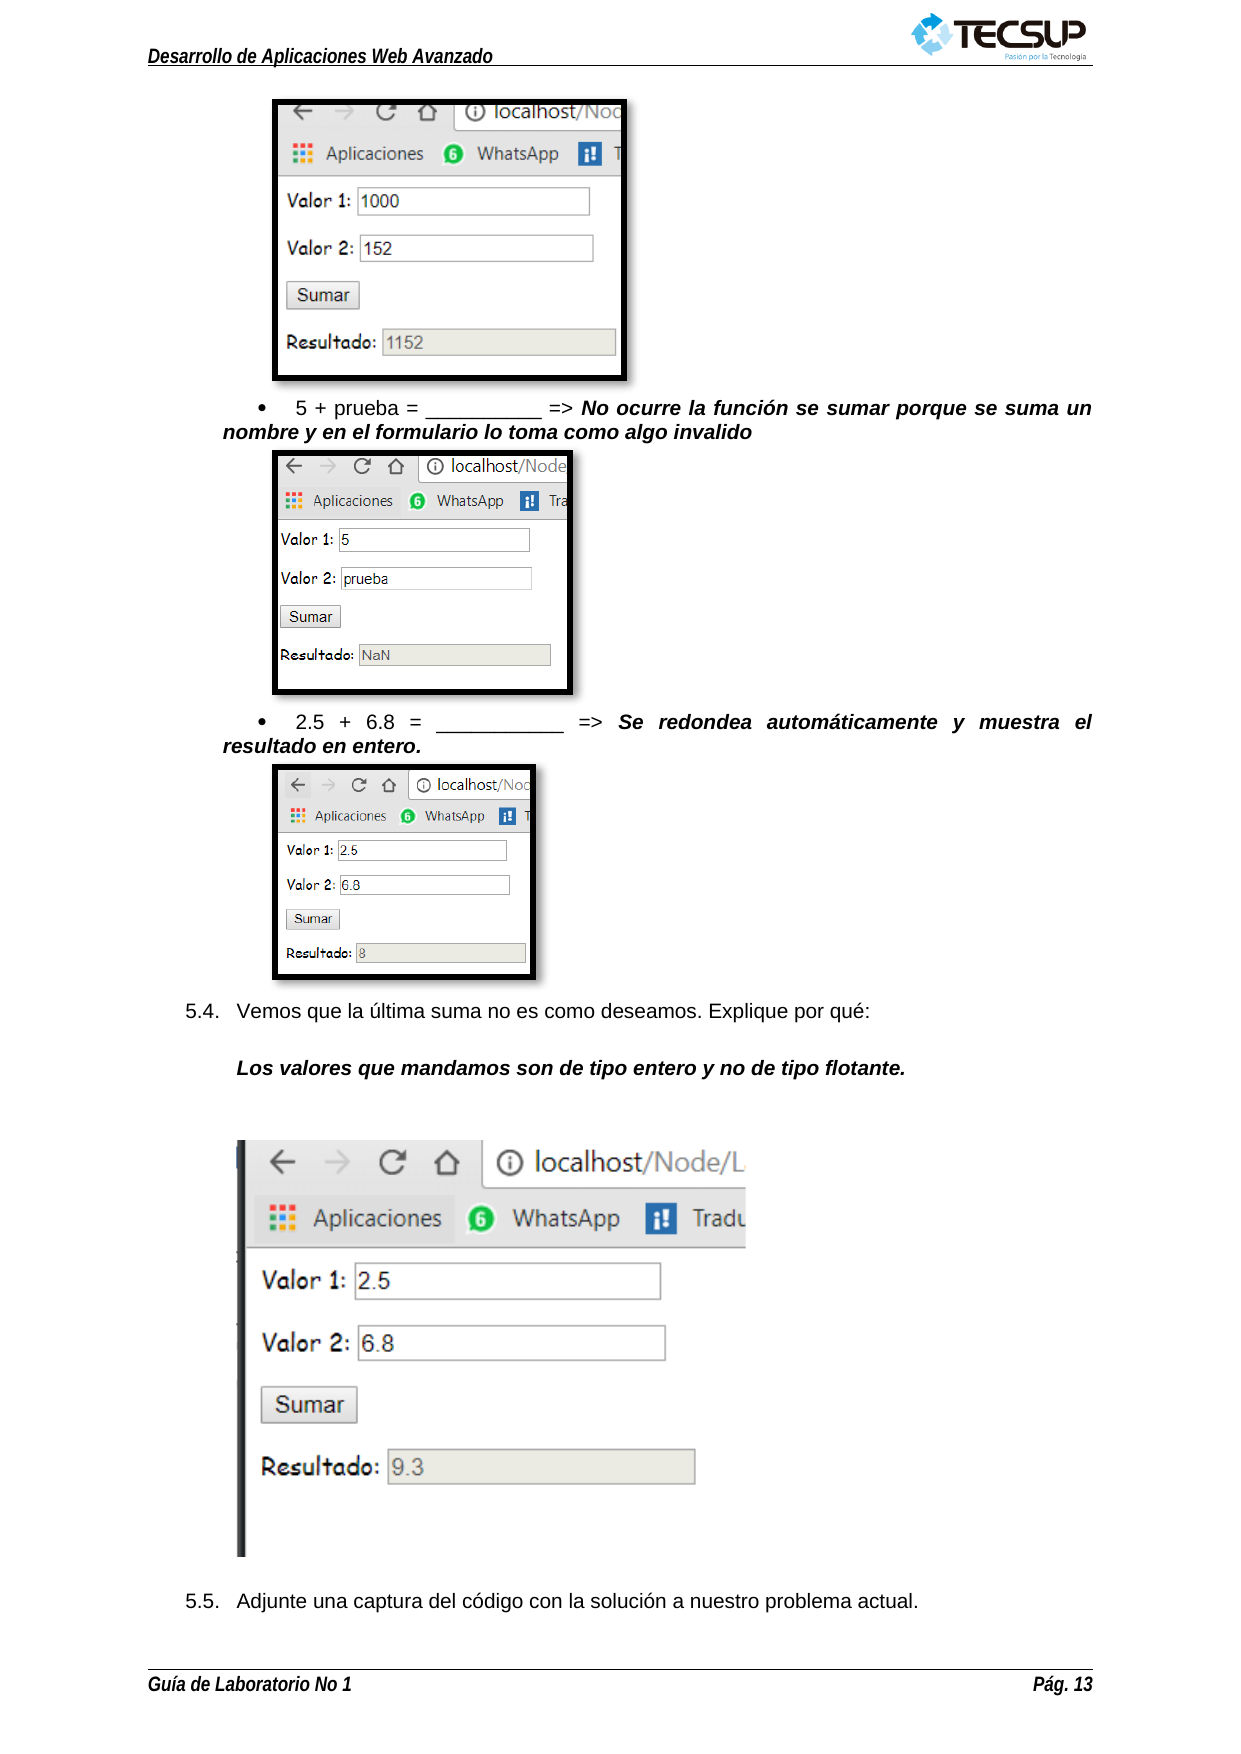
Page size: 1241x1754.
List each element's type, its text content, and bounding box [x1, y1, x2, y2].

picture [236, 1140, 746, 1557]
picture [910, 13, 1090, 63]
picture [278, 456, 567, 689]
list Vemos que la última suma no es como deseamos. Explique por qué: [185, 999, 1092, 1023]
picture [278, 105, 621, 375]
list 5 + prueba = __________ => No ocurre la función se sumar porque se suma un nombre y en el formulario lo toma como algo invalido [223, 396, 1092, 444]
picture [278, 770, 530, 974]
list Los valores que mandamos son de tipo entero y no de tipo flotante. [236, 1056, 1092, 1079]
list Adjunte una captura del código con la solución a nuestro problema actual. [185, 1589, 1092, 1613]
list 2.5 + 6.8 = ___________ => Se redondea automáticamente y muestra el resultado en entero. [223, 709, 1092, 757]
